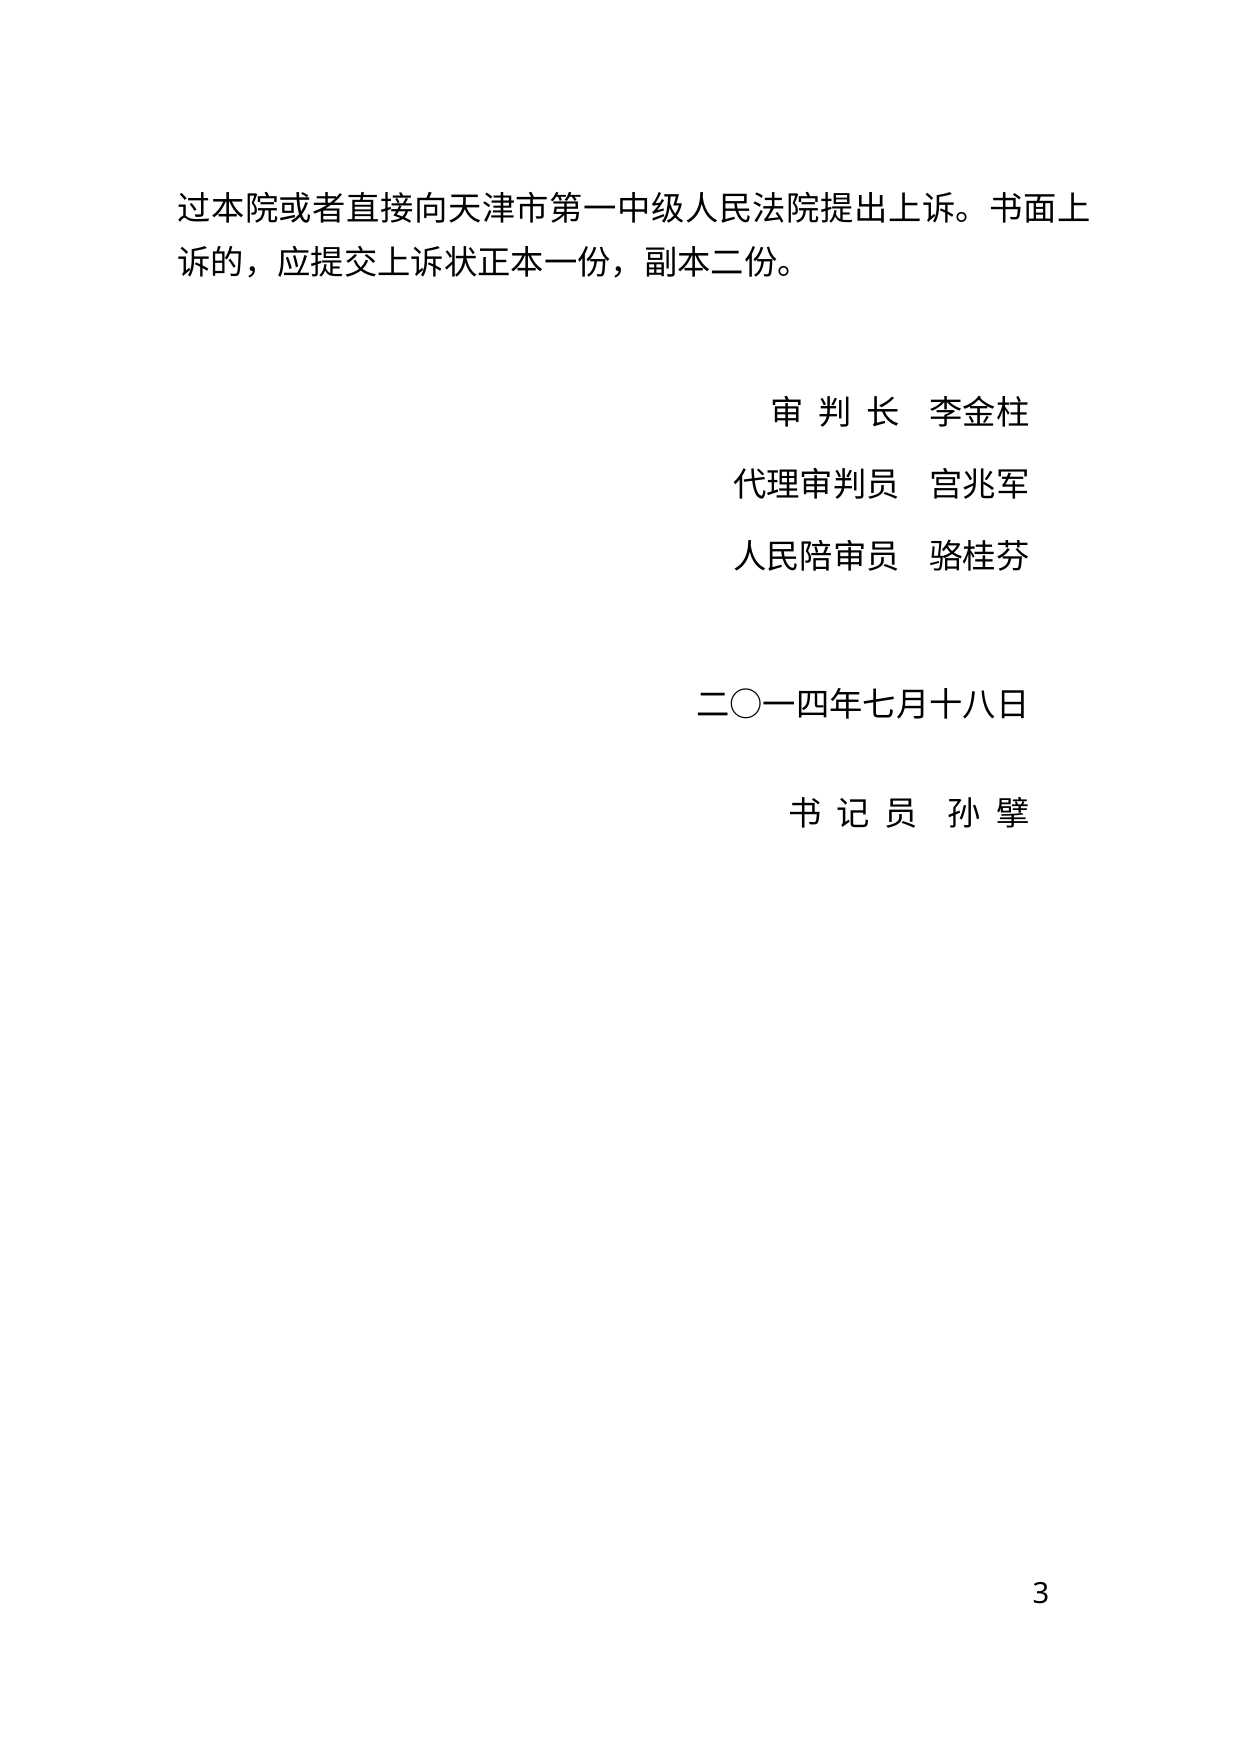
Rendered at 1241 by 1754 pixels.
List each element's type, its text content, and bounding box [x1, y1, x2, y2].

text 二○一四年七月十八日 [177, 677, 1029, 726]
text 书 记 员 孙 擘 [177, 776, 1029, 838]
text 审 判 长 李金柱 代理审判员 宫兆军 人民陪审员 骆桂芬 [177, 386, 1029, 578]
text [177, 177, 1092, 286]
